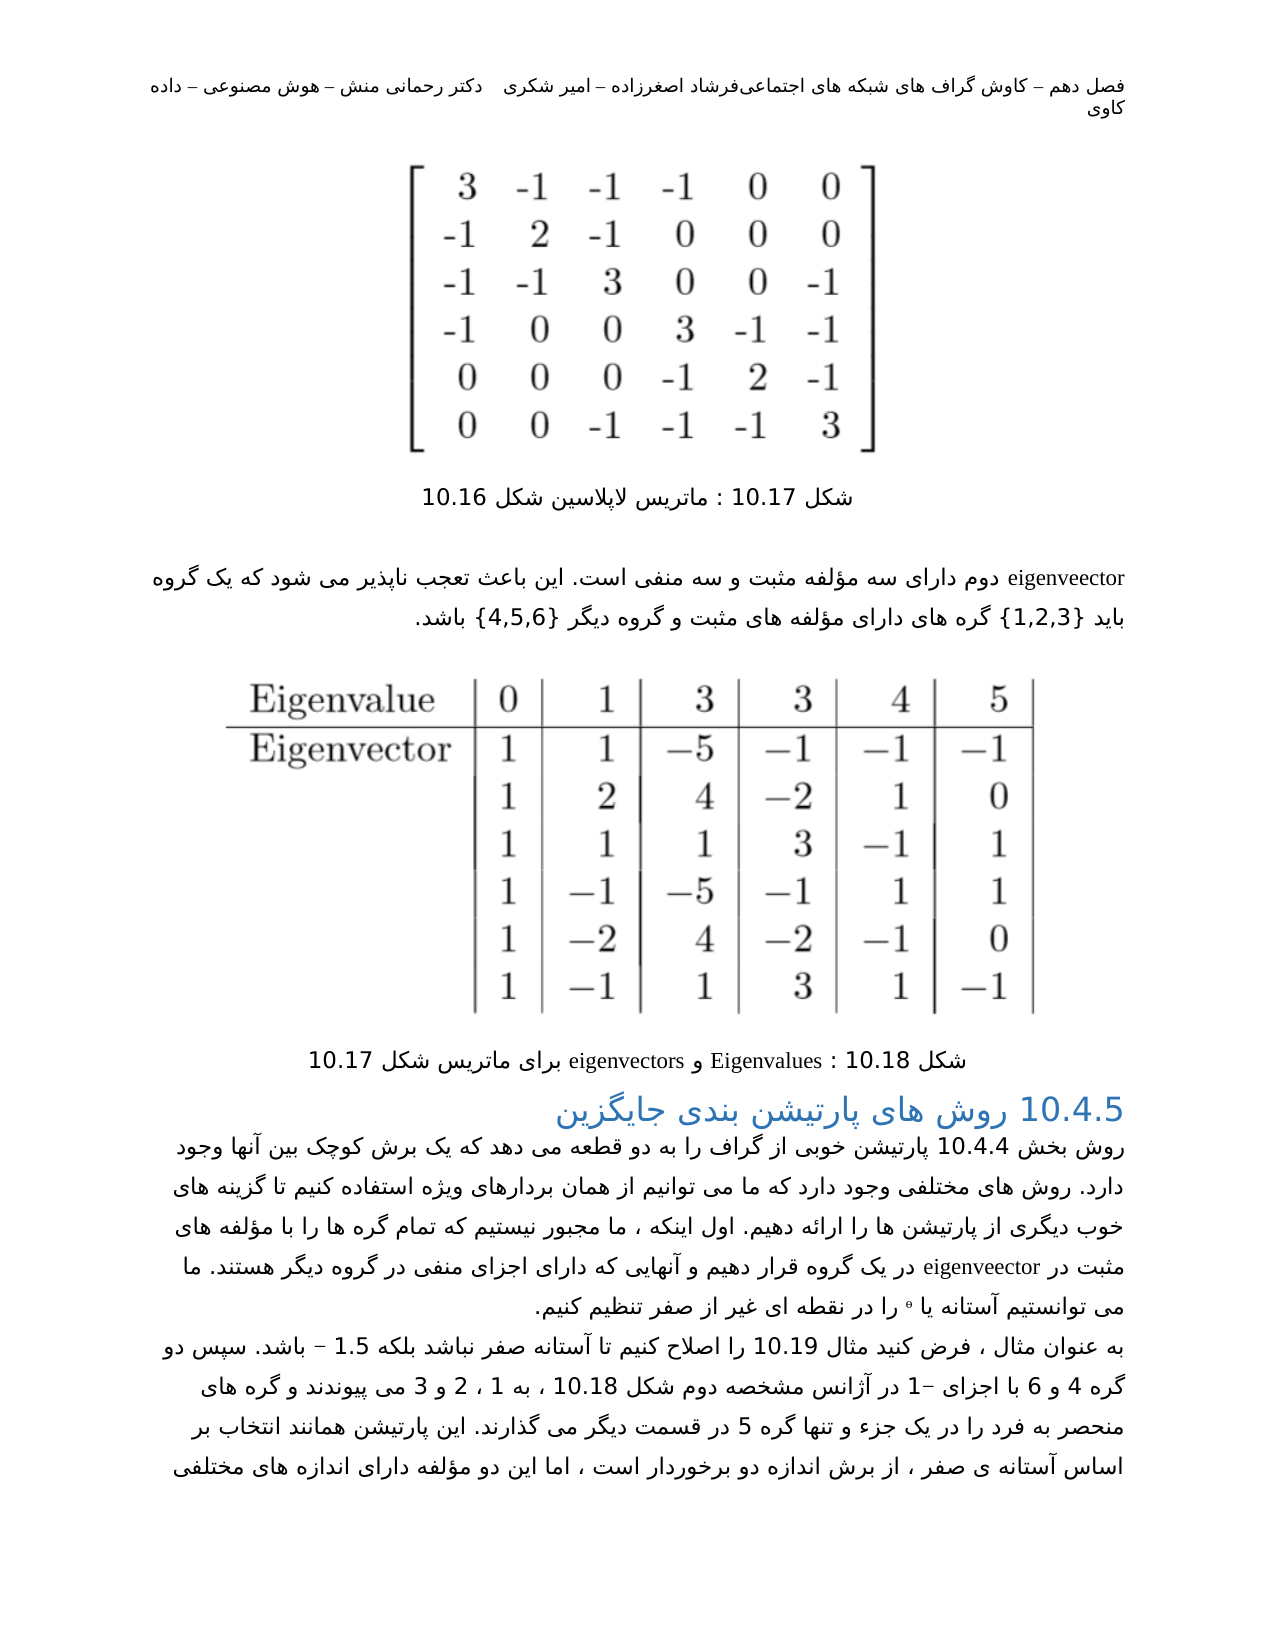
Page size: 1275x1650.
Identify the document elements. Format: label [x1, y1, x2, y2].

picture [197, 643, 1078, 1033]
picture [386, 150, 889, 471]
